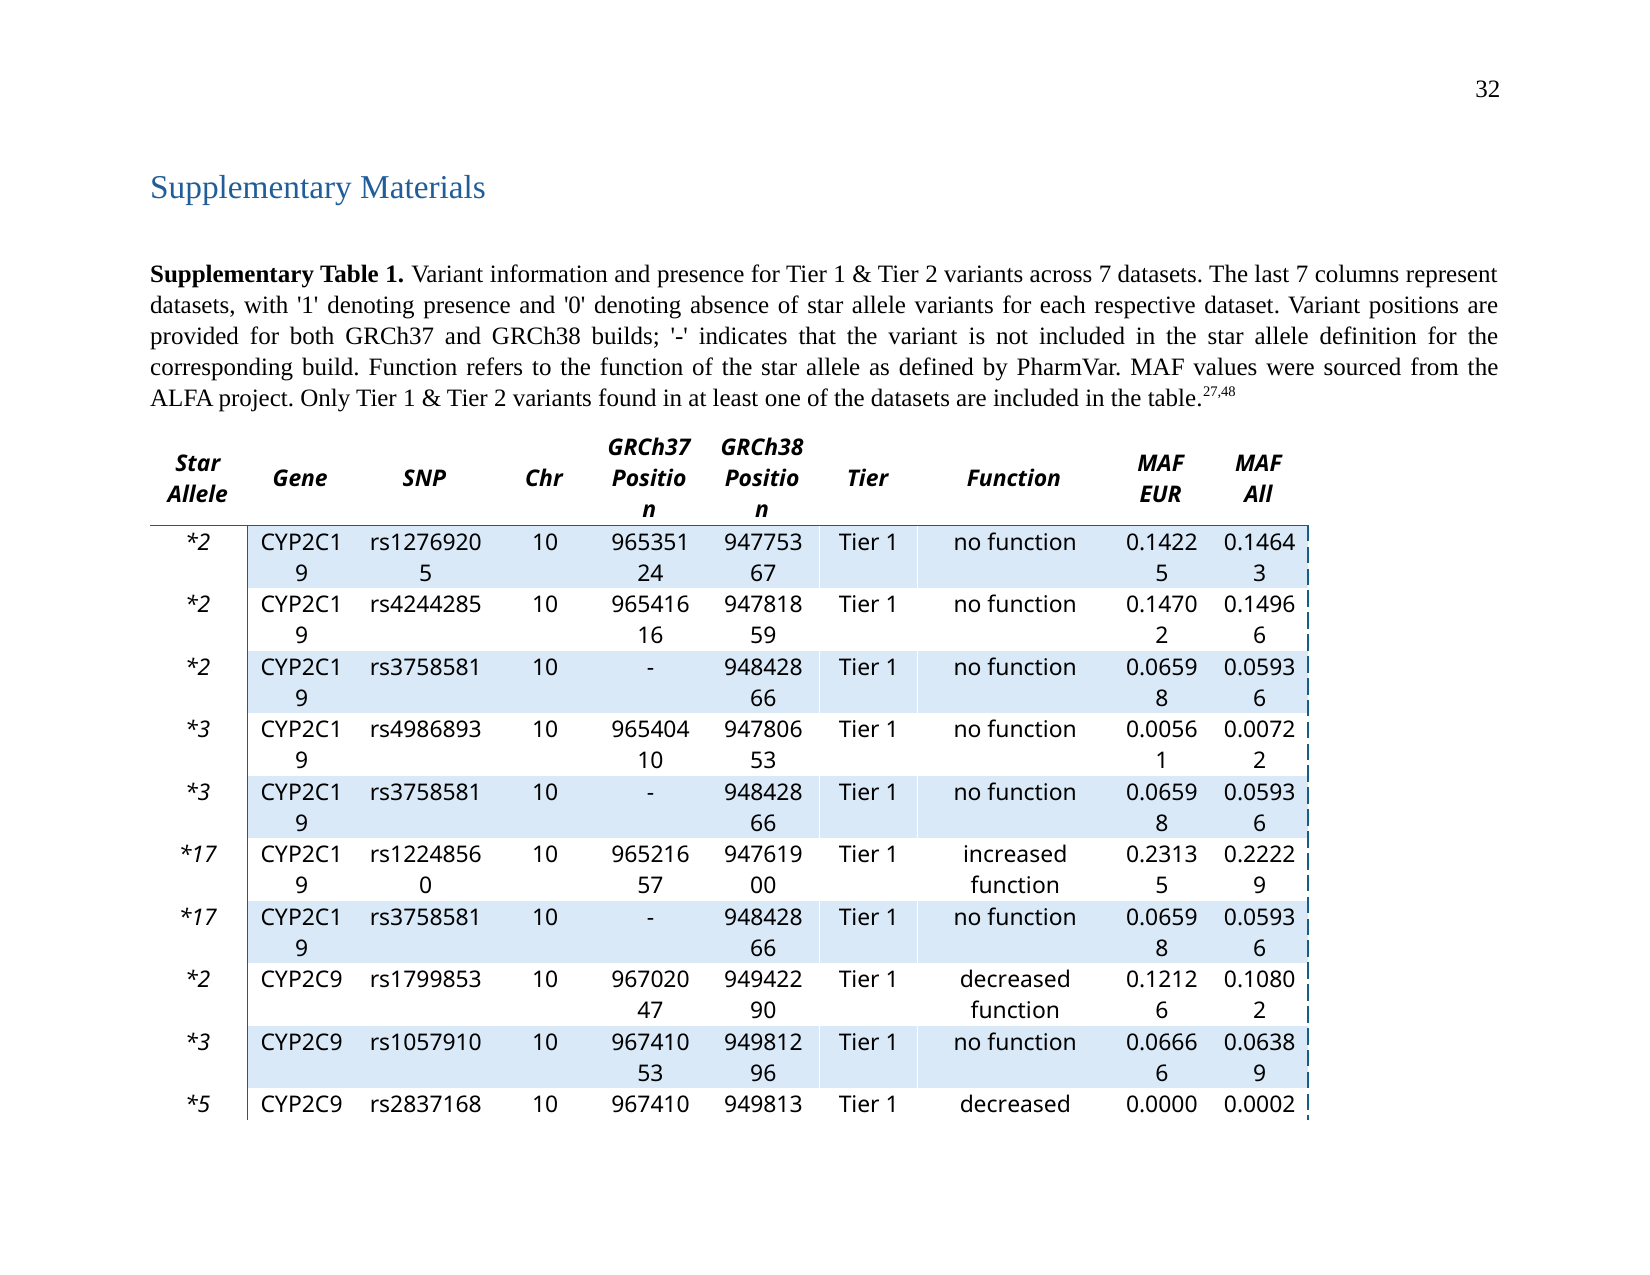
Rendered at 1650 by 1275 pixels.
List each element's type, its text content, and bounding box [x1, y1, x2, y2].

text Supplementary Table 1. Variant information and presence for Tier 1 & Tier 2 variants across 7 datasets. The last 7 columns represent datasets, with '1' denoting presence and '0' denoting absence of star allele variants for each respective dataset. Variant positions are provided for both GRCh37 and GRCh38 builds; '-' indicates that the variant is not included in the star allele definition for the corresponding build. Function refers to the function of the star allele as defined by PharmVar. MAF values were sourced from the ALFA project. Only Tier 1 & Tier 2 variants found in at least one of the datasets are included in the table.27,48 [150, 259, 1500, 412]
table_cell - [594, 901, 707, 963]
table_header MAF EUR [1113, 431, 1211, 525]
table_cell Tier 1 [820, 526, 917, 588]
table_cell rs4986893 [355, 713, 496, 776]
table_cell 94981296 [707, 1026, 819, 1088]
table_cell 96535124 [594, 526, 707, 588]
table_cell rs3758581 [355, 901, 496, 963]
table_cell 0.14702 [1113, 588, 1211, 651]
table_cell 0.06598 [1113, 776, 1211, 838]
table_cell 10 [496, 1026, 594, 1088]
table_cell rs4244285 [355, 588, 496, 651]
table_header Chr [496, 431, 594, 525]
table_header GRCh38 Position [707, 431, 819, 525]
table_cell Tier 1 [820, 901, 917, 963]
table_cell 94842866 [707, 651, 819, 713]
table_cell 0.06389 [1211, 1026, 1308, 1088]
table_cell Tier 1 [820, 1088, 917, 1119]
table_cell 96541616 [594, 588, 707, 651]
table_cell 0.06598 [1113, 651, 1211, 713]
table_cell 94942290 [707, 963, 819, 1026]
table_cell 10 [496, 838, 594, 901]
table_cell CYP2C19 [248, 838, 355, 901]
table_cell rs1057910 [355, 1026, 496, 1088]
table_cell 0.06666 [1113, 1026, 1211, 1088]
table_cell Tier 1 [820, 838, 917, 901]
table_cell 96741053 [594, 1026, 707, 1088]
table_cell 94981301 [707, 1088, 819, 1119]
table_cell 0.14225 [1113, 526, 1211, 588]
table_cell no function [918, 588, 1113, 651]
table_cell 0.06598 [1113, 901, 1211, 963]
table_cell 0.05936 [1211, 901, 1308, 963]
table_cell *3 [150, 776, 247, 838]
table_cell 10 [496, 1088, 594, 1119]
table_cell CYP2C9 [248, 1026, 355, 1088]
table_cell CYP2C9 [248, 963, 355, 1026]
table_cell 94781859 [707, 588, 819, 651]
table_cell no function [918, 713, 1113, 776]
table_cell - [594, 776, 707, 838]
table_cell 10 [496, 963, 594, 1026]
table_cell 0.23135 [1113, 838, 1211, 901]
table_header MAF All [1211, 431, 1308, 525]
table_cell 10 [496, 651, 594, 713]
table_cell *17 [150, 901, 247, 963]
table_cell 0.05936 [1211, 776, 1308, 838]
table_cell Tier 1 [820, 1026, 917, 1088]
table_cell *2 [150, 963, 247, 1026]
table_cell rs3758581 [355, 651, 496, 713]
table_cell no function [918, 651, 1113, 713]
table_cell 10 [496, 901, 594, 963]
table_cell 0.00024 [1211, 1088, 1308, 1119]
table_cell decreased function [918, 1088, 1113, 1119]
subtitle Supplementary Materials [150, 167, 1500, 205]
table_cell Tier 1 [820, 588, 917, 651]
table_cell CYP2C19 [248, 713, 355, 776]
table_header GRCh37 Position [594, 431, 707, 525]
table_cell no function [918, 901, 1113, 963]
table_cell - [594, 651, 707, 713]
table_cell 0.10802 [1211, 963, 1308, 1026]
table_cell *3 [150, 713, 247, 776]
table_cell 0.00561 [1113, 713, 1211, 776]
table_cell CYP2C19 [248, 651, 355, 713]
table_cell *2 [150, 651, 247, 713]
table_cell increased function [918, 838, 1113, 901]
table_cell 10 [496, 776, 594, 838]
table_cell decreased function [918, 963, 1113, 1026]
table_cell no function [918, 526, 1113, 588]
table_cell 10 [496, 713, 594, 776]
table_cell 0.14966 [1211, 588, 1308, 651]
table_cell 0.00722 [1211, 713, 1308, 776]
table_cell *17 [150, 838, 247, 901]
table_header Star Allele [150, 431, 248, 525]
table_cell CYP2C19 [248, 901, 355, 963]
table_cell 0.12126 [1113, 963, 1211, 1026]
table_cell CYP2C9 [248, 1088, 355, 1119]
table_header SNP [355, 431, 496, 525]
table_cell rs12248560 [355, 838, 496, 901]
table_cell Tier 1 [820, 651, 917, 713]
table_cell 94780653 [707, 713, 819, 776]
table_cell 94842866 [707, 901, 819, 963]
table_cell 10 [496, 588, 594, 651]
table_cell 96741058 [594, 1088, 707, 1119]
table_cell Tier 1 [820, 713, 917, 776]
table_cell 96702047 [594, 963, 707, 1026]
table_cell *2 [150, 526, 247, 588]
table_cell 0.14643 [1211, 526, 1308, 588]
table_cell rs1799853 [355, 963, 496, 1026]
table_cell 96521657 [594, 838, 707, 901]
table_cell rs12769205 [355, 526, 496, 588]
table_cell 94761900 [707, 838, 819, 901]
table_header Function [918, 431, 1113, 525]
table_header Gene [248, 431, 355, 525]
table_cell no function [918, 1026, 1113, 1088]
table_cell CYP2C19 [248, 526, 355, 588]
table_cell 94842866 [707, 776, 819, 838]
table_cell 0.05936 [1211, 651, 1308, 713]
table_cell 0.22229 [1211, 838, 1308, 901]
table_cell rs3758581 [355, 776, 496, 838]
table_cell *2 [150, 588, 247, 651]
table_cell CYP2C19 [248, 776, 355, 838]
table_cell CYP2C19 [248, 588, 355, 651]
table_cell no function [918, 776, 1113, 838]
table_cell 10 [496, 526, 594, 588]
table_header Tier [820, 431, 917, 525]
table_cell 0.00003 [1113, 1088, 1211, 1119]
table_cell *5 [150, 1088, 247, 1119]
table_cell Tier 1 [820, 963, 917, 1026]
table_cell 96540410 [594, 713, 707, 776]
table_cell *3 [150, 1026, 247, 1088]
table_cell 94775367 [707, 526, 819, 588]
table_cell Tier 1 [820, 776, 917, 838]
table_cell rs28371686 [355, 1088, 496, 1119]
